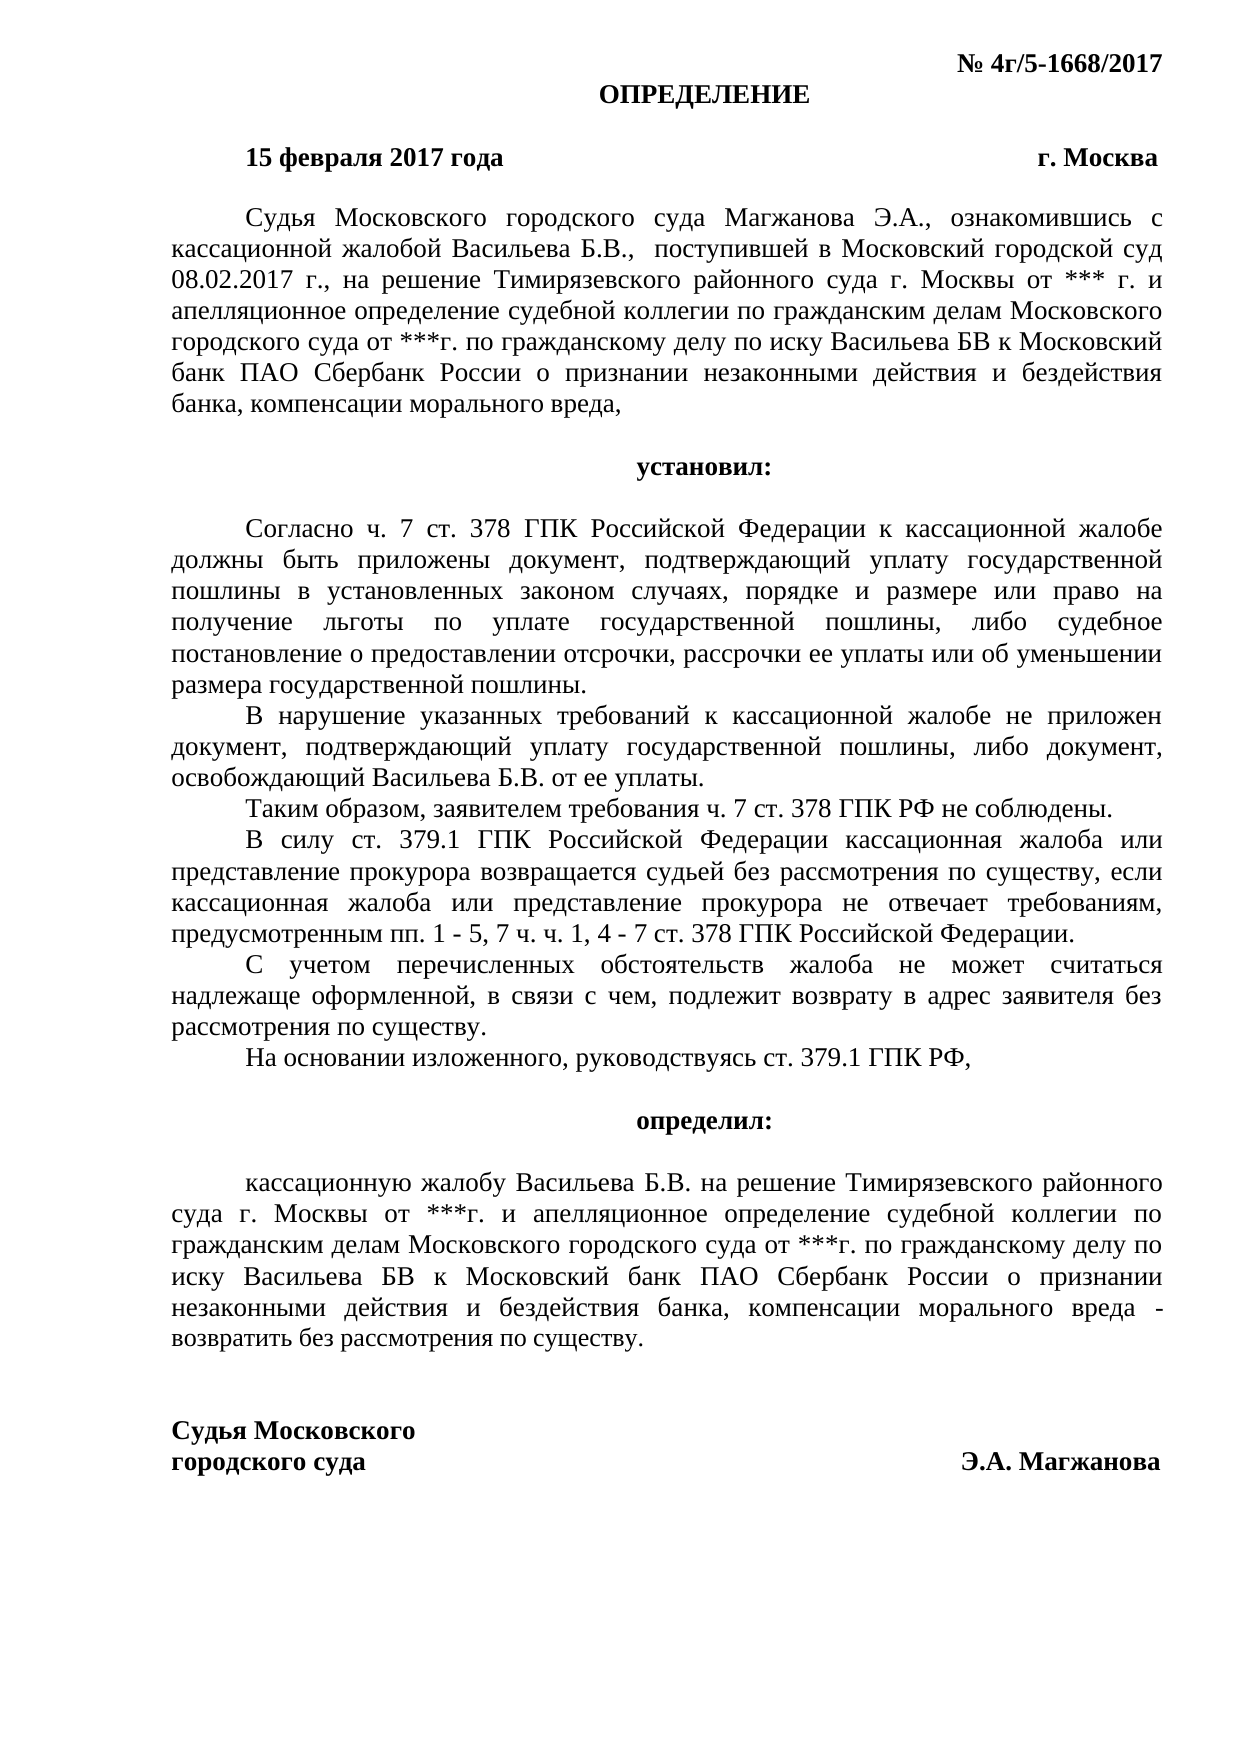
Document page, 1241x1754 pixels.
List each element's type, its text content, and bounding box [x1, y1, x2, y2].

text Судья Московского [171, 1414, 1164, 1445]
text С учетом перечисленных обстоятельств жалоба не может считаться надлежаще оформленной, в связи с чем, подлежит возврату в адрес заявителя без рассмотрения по существу. [171, 948, 1164, 1042]
text В нарушение указанных требований к кассационной жалобе не приложен документ, подтверждающий уплату государственной пошлины, либо документ, освобождающий Васильева Б.В. от ее уплаты. [171, 699, 1164, 792]
text № 4г/5-1668/2017 [171, 47, 1164, 78]
text 15 февраля 2017 года г. Москва [171, 141, 1164, 172]
text определил: [171, 1104, 1164, 1135]
text установил: [171, 450, 1164, 481]
text На основании изложенного, руководствуясь ст. 379.1 ГПК РФ, [171, 1042, 1164, 1073]
text кассационную жалобу Васильева Б.В. на решение Тимирязевского районного суда г. Москвы от ***г. и апелляционное определение судебной коллегии по гражданским делам Московского городского суда от ***г. по гражданскому делу по иску Васильева БВ к Московский банк ПАО Сбербанк России о признании незаконными действия и бездействия банка, компенсации морального вреда - возвратить без рассмотрения по существу. [171, 1166, 1164, 1352]
text городского суда Э.А. Магжанова [171, 1445, 1164, 1476]
text ОПРЕДЕЛЕНИЕ [171, 78, 1164, 109]
text Согласно ч. 7 ст. 378 ГПК Российской Федерации к кассационной жалобе должны быть приложены документ, подтверждающий уплату государственной пошлины в установленных законом случаях, порядке и размере или право на получение льготы по уплате государственной пошлины, либо судебное постановление о предоставлении отсрочки, рассрочки ее уплаты или об уменьшении размера государственной пошлины. [171, 512, 1164, 699]
text Судья Московского городского суда Магжанова Э.А., ознакомившись с кассационной жалобой Васильева Б.В., поступившей в Московский городской суд 08.02.2017 г., на решение Тимирязевского районного суда г. Москвы от *** г. и апелляционное определение судебной коллегии по гражданским делам Московского городского суда от ***г. по гражданскому делу по иску Васильева БВ к Московский банк ПАО Сбербанк России о признании незаконными действия и бездействия банка, компенсации морального вреда, [171, 201, 1164, 419]
text В силу ст. 379.1 ГПК Российской Федерации кассационная жалоба или представление прокурора возвращается судьей без рассмотрения по существу, если кассационная жалоба или представление прокурора не отвечает требованиям, предусмотренным пп. 1 - 5, 7 ч. ч. 1, 4 - 7 ст. 378 ГПК Российской Федерации. [171, 823, 1164, 948]
text Таким образом, заявителем требования ч. 7 ст. 378 ГПК РФ не соблюдены. [171, 792, 1164, 823]
